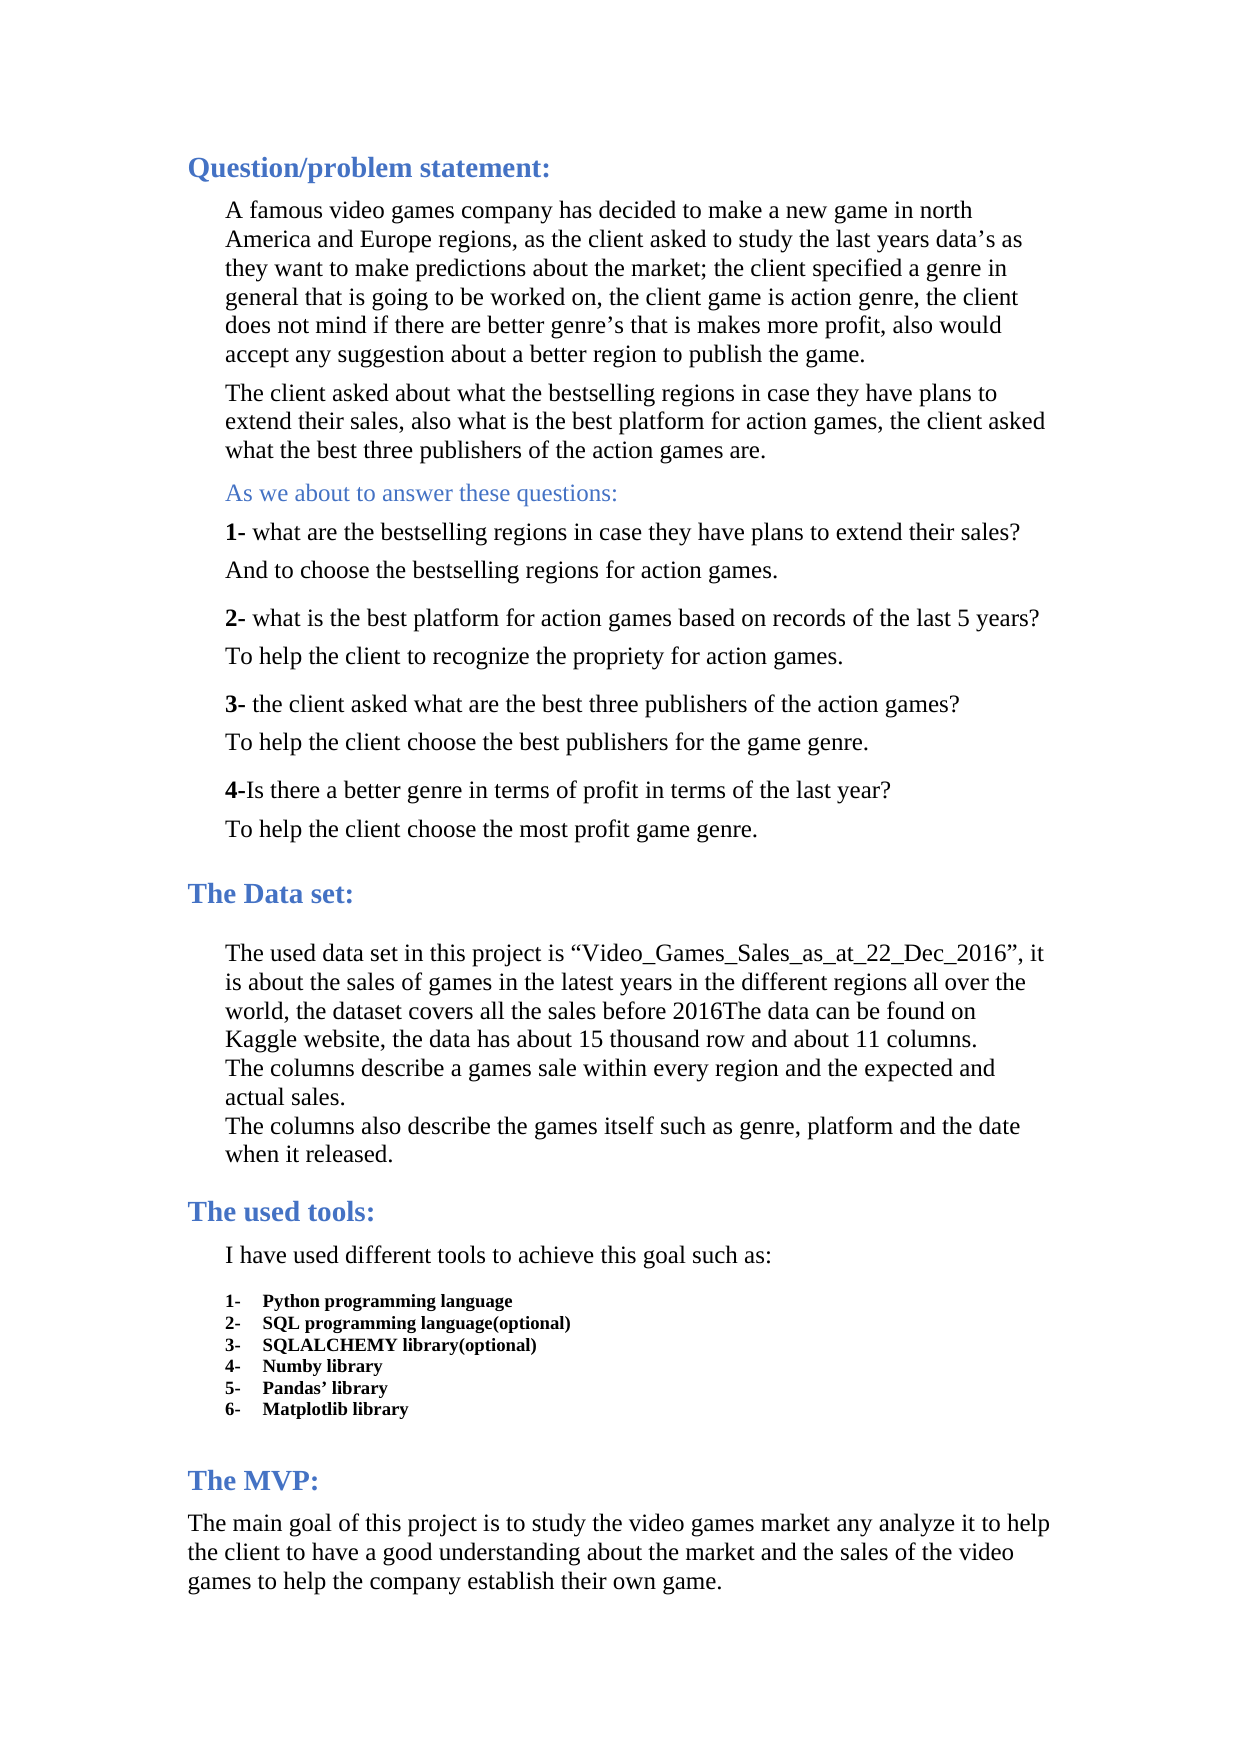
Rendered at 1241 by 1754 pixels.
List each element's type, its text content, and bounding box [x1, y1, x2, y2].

text 2- what is the best platform for action games based on records of the last 5 years? [225, 603, 1053, 632]
list Pandas’ library [225, 1377, 1053, 1398]
text The columns describe a games sale within every region and the expected and actual sales. [225, 1053, 1053, 1111]
list SQL programming language(optional) [225, 1312, 1053, 1333]
text The used tools: [187, 1194, 1053, 1228]
text As we about to answer these questions: [225, 478, 1053, 507]
text The MVP: [187, 1463, 1053, 1496]
text To help the client choose the best publishers for the game genre. [225, 727, 1053, 756]
text 4-Is there a better genre in terms of profit in terms of the last year? [225, 775, 1053, 804]
text I have used different tools to achieve this goal such as: [187, 1240, 1053, 1269]
text 3- the client asked what are the best three publishers of the action games? [225, 689, 1053, 718]
text 1- what are the bestselling regions in case they have plans to extend their sales? [225, 517, 1053, 545]
list Python programming language [225, 1290, 1053, 1312]
list Numby library [225, 1355, 1053, 1377]
text Question/problem statement: [187, 150, 1053, 183]
text To help the client to recognize the propriety for action games. [225, 641, 1053, 670]
text To help the client choose the most profit game genre. [225, 814, 1053, 842]
text The columns also describe the games itself such as genre, platform and the date when it released. [225, 1111, 1053, 1168]
text The main goal of this project is to study the video games market any analyze it to help the client to have a good understanding about the market and the sales of the video games to help the company establish their own game. [187, 1508, 1053, 1595]
list Matplotlib library [225, 1398, 1053, 1420]
text And to choose the bestselling regions for action games. [225, 555, 1053, 584]
text The client asked about what the bestselling regions in case they have plans to extend their sales, also what is the best platform for action games, the client asked what the best three publishers of the action games are. [225, 378, 1053, 464]
list SQLALCHEMY library(optional) [225, 1333, 1053, 1355]
text A famous video games company has decided to make a new game in north America and Europe regions, as the client asked to study the last years data’s as they want to make predictions about the market; the client specified a genre in general that is going to be worked on, the client game is action genre, the client does not mind if there are better genre’s that is makes more profit, also would accept any suggestion about a better region to publish the game. [225, 196, 1053, 368]
text The used data set in this project is “Video_Games_Sales_as_at_22_Dec_2016”, it is about the sales of games in the latest years in the different regions all over the world, the dataset covers all the sales before 2016The data can be found on Kaggle website, the data has about 15 thousand row and about 11 columns. [225, 938, 1053, 1053]
text The Data set: [187, 876, 1053, 909]
